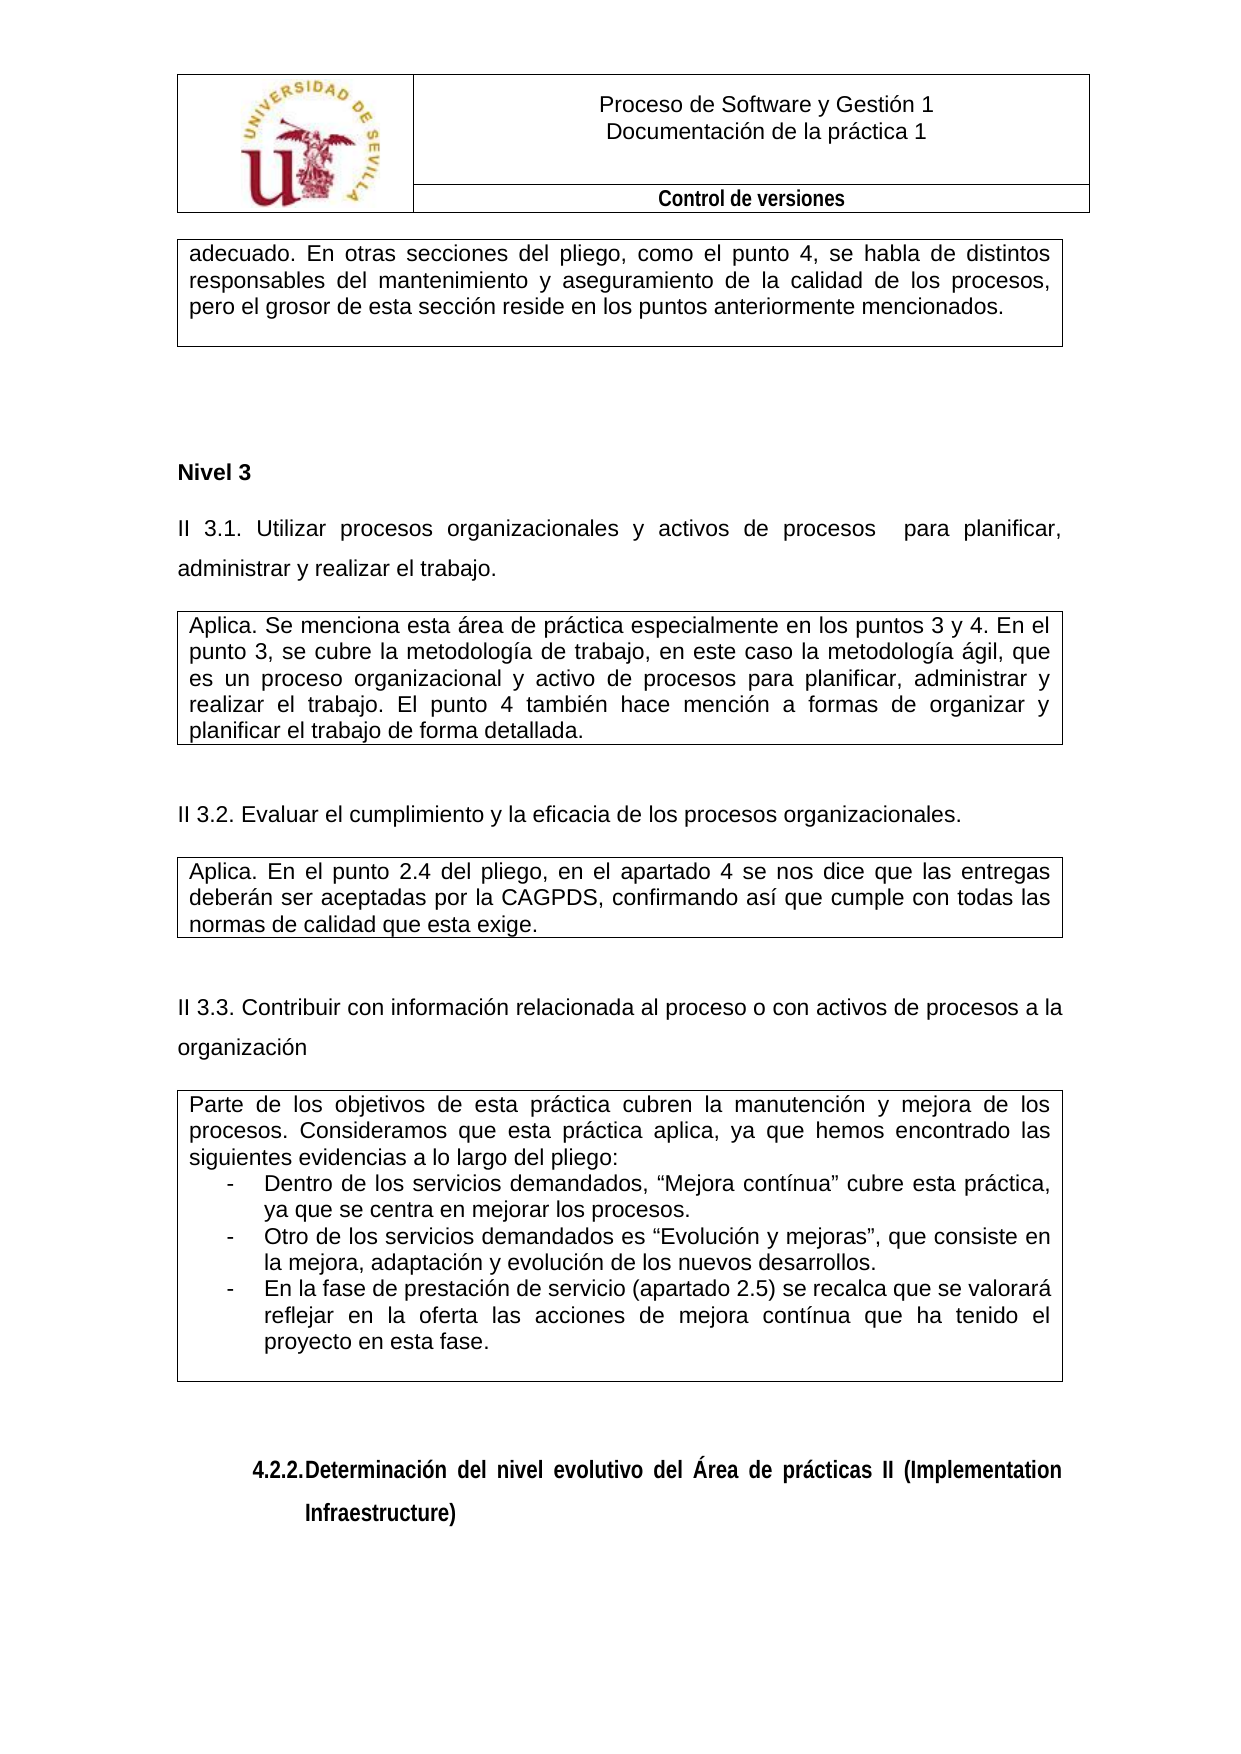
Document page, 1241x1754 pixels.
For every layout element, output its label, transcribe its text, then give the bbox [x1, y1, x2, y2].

table_header Parte de los objetivos de esta práctica cubren la manutención y mejora de los procesos. Consideramos que esta práctica aplica, ya que hemos encontrado las siguientes evidencias a lo largo del pliego: Dentro de los servicios demandados, “Mejora contínua” cubre esta práctica, ya que se centra en mejorar los procesos. Otro de los servicios demandados es “Evolución y mejoras”, que consiste en la mejora, adaptación y evolución de los nuevos desarrollos. En la fase de prestación de servicio (apartado 2.5) se recalca que se valorará reflejar en la oferta las acciones de mejora contínua que ha tenido el proyecto en esta fase. [178, 1091, 1062, 1381]
table_header Aplica. En el punto 2.4 del pliego, en el apartado 4 se nos dice que las entregas deberán ser aceptadas por la CAGPDS, confirmando así que cumple con todas las normas de calidad que esta exige. [178, 858, 1062, 937]
text Nivel 3 [177, 459, 1063, 485]
text II 3.3. Contribuir con información relacionada al proceso o con activos de procesos a la organización [177, 994, 1063, 1060]
subtitle Determinación del nivel evolutivo del Área de prácticas II (Implementation Infraestructure) [252, 1454, 1063, 1526]
text II 3.1. Utilizar procesos organizacionales y activos de procesos para planificar, administrar y realizar el trabajo. [177, 515, 1063, 581]
picture [240, 79, 381, 208]
text II 3.2. Evaluar el cumplimiento y la eficacia de los procesos organizacionales. [177, 801, 1063, 827]
table_header Aplica. Se menciona esta área de práctica especialmente en los puntos 3 y 4. En el punto 3, se cubre la metodología de trabajo, en este caso la metodología ágil, que es un proceso organizacional y activo de procesos para planificar, administrar y realizar el trabajo. El punto 4 también hace mención a formas de organizar y planificar el trabajo de forma detallada. [178, 612, 1062, 743]
